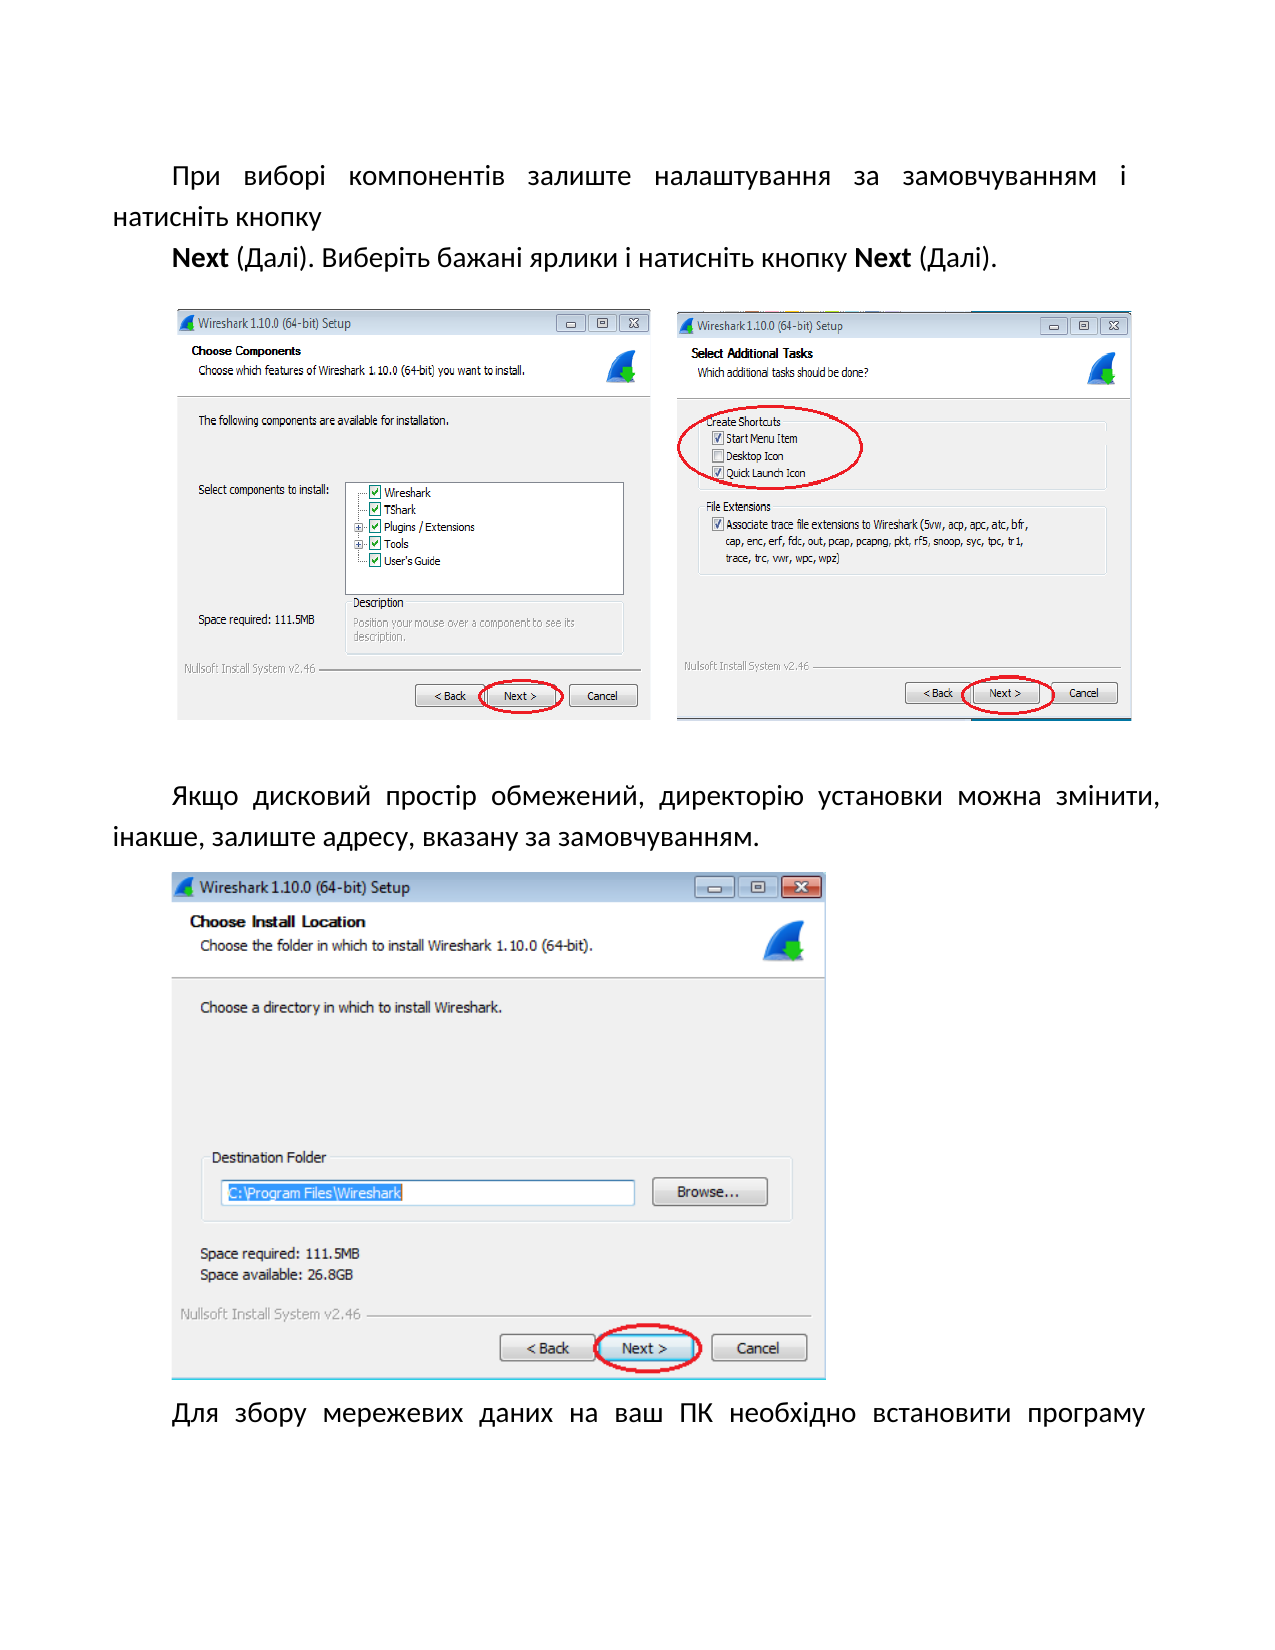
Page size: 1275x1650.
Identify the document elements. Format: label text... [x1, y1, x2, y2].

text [112, 1394, 1146, 1430]
text Якщо дисковий простір обмежений, директорію установки можна змінити, інакше, залиште адресу, вказану за замовчуванням. [112, 777, 1161, 854]
text Next (Далі). Виберіть бажані ярлики і натисніть кнопку Next (Далі). [112, 239, 1127, 275]
picture [171, 872, 826, 1380]
picture [177, 309, 651, 720]
text При виборі компонентів залиште налаштування за замовчуванням і натисніть кнопку [112, 157, 1127, 234]
picture [677, 311, 1132, 721]
